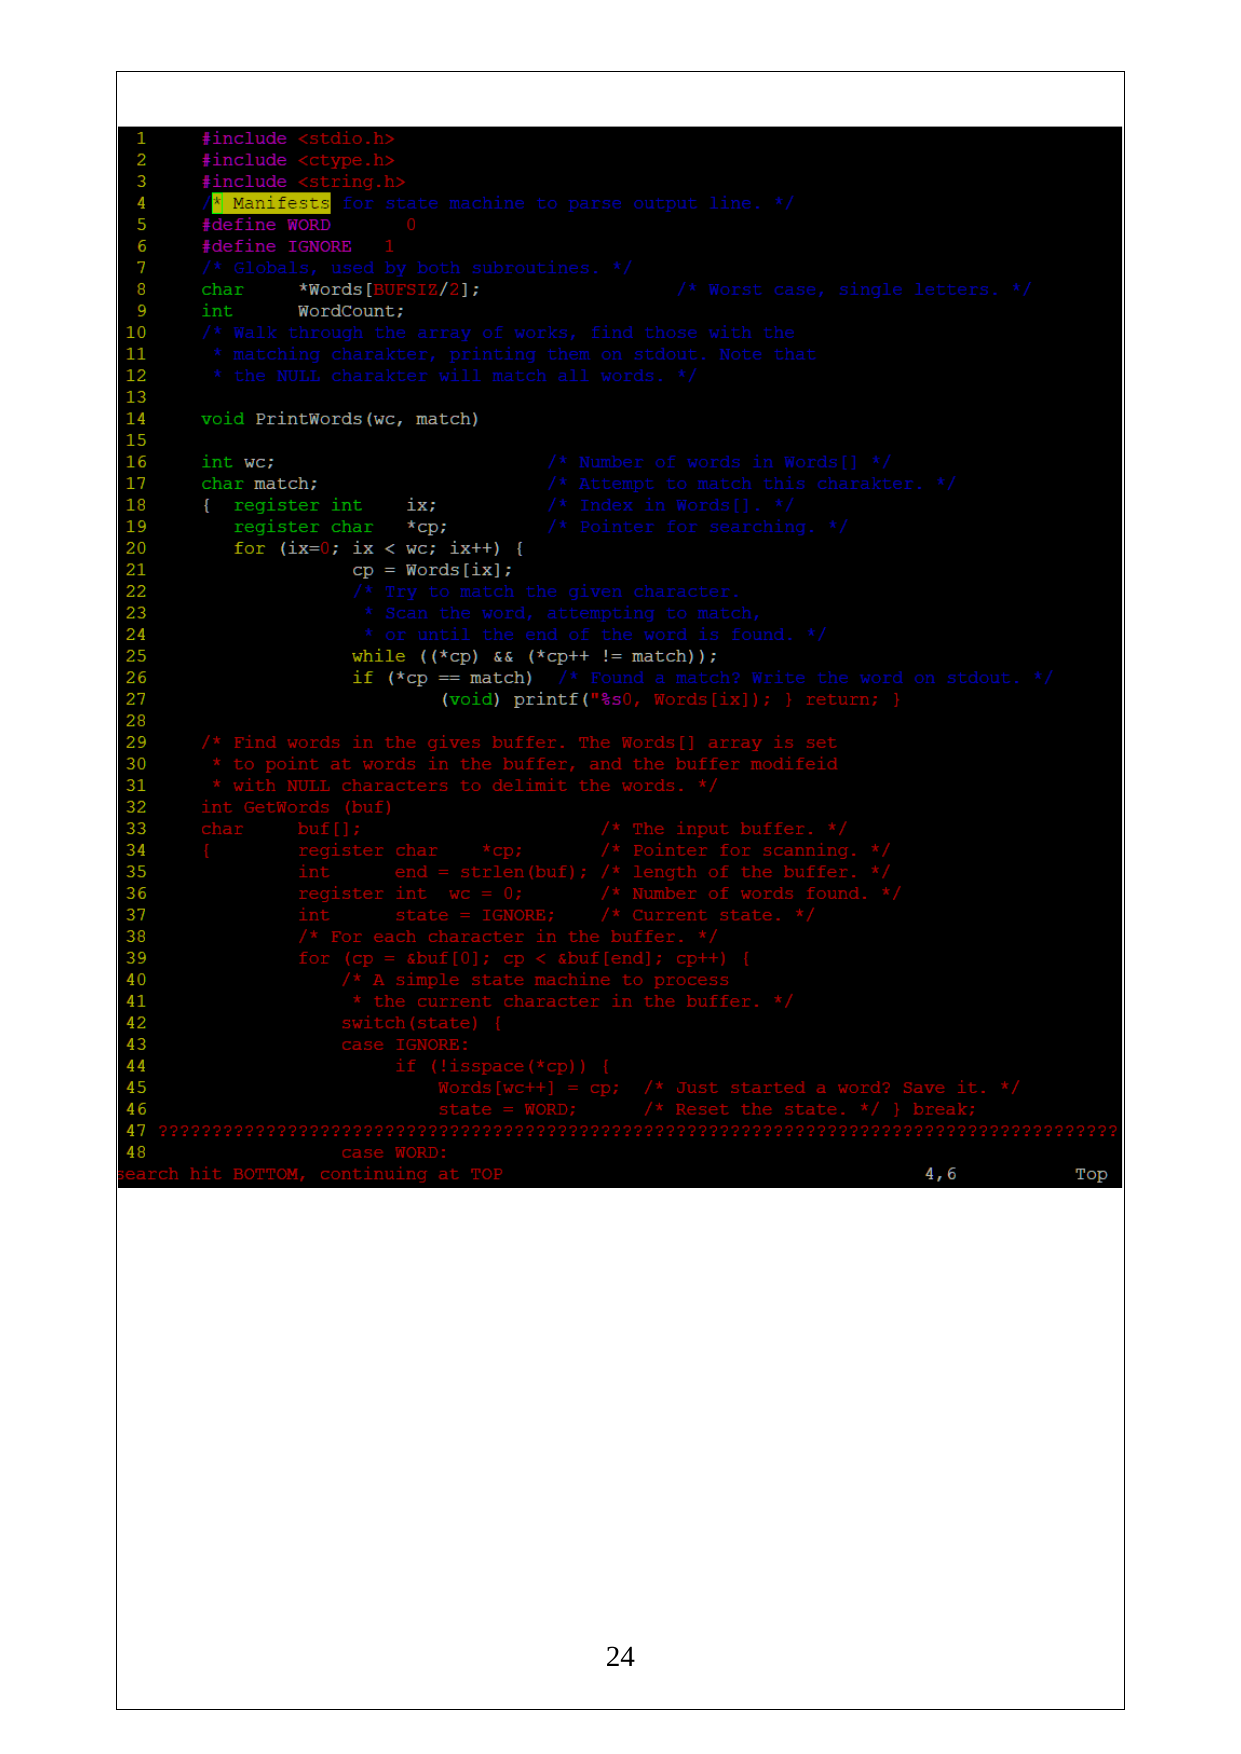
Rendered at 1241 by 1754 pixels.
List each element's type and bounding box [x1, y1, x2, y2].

picture [118, 118, 1123, 1188]
